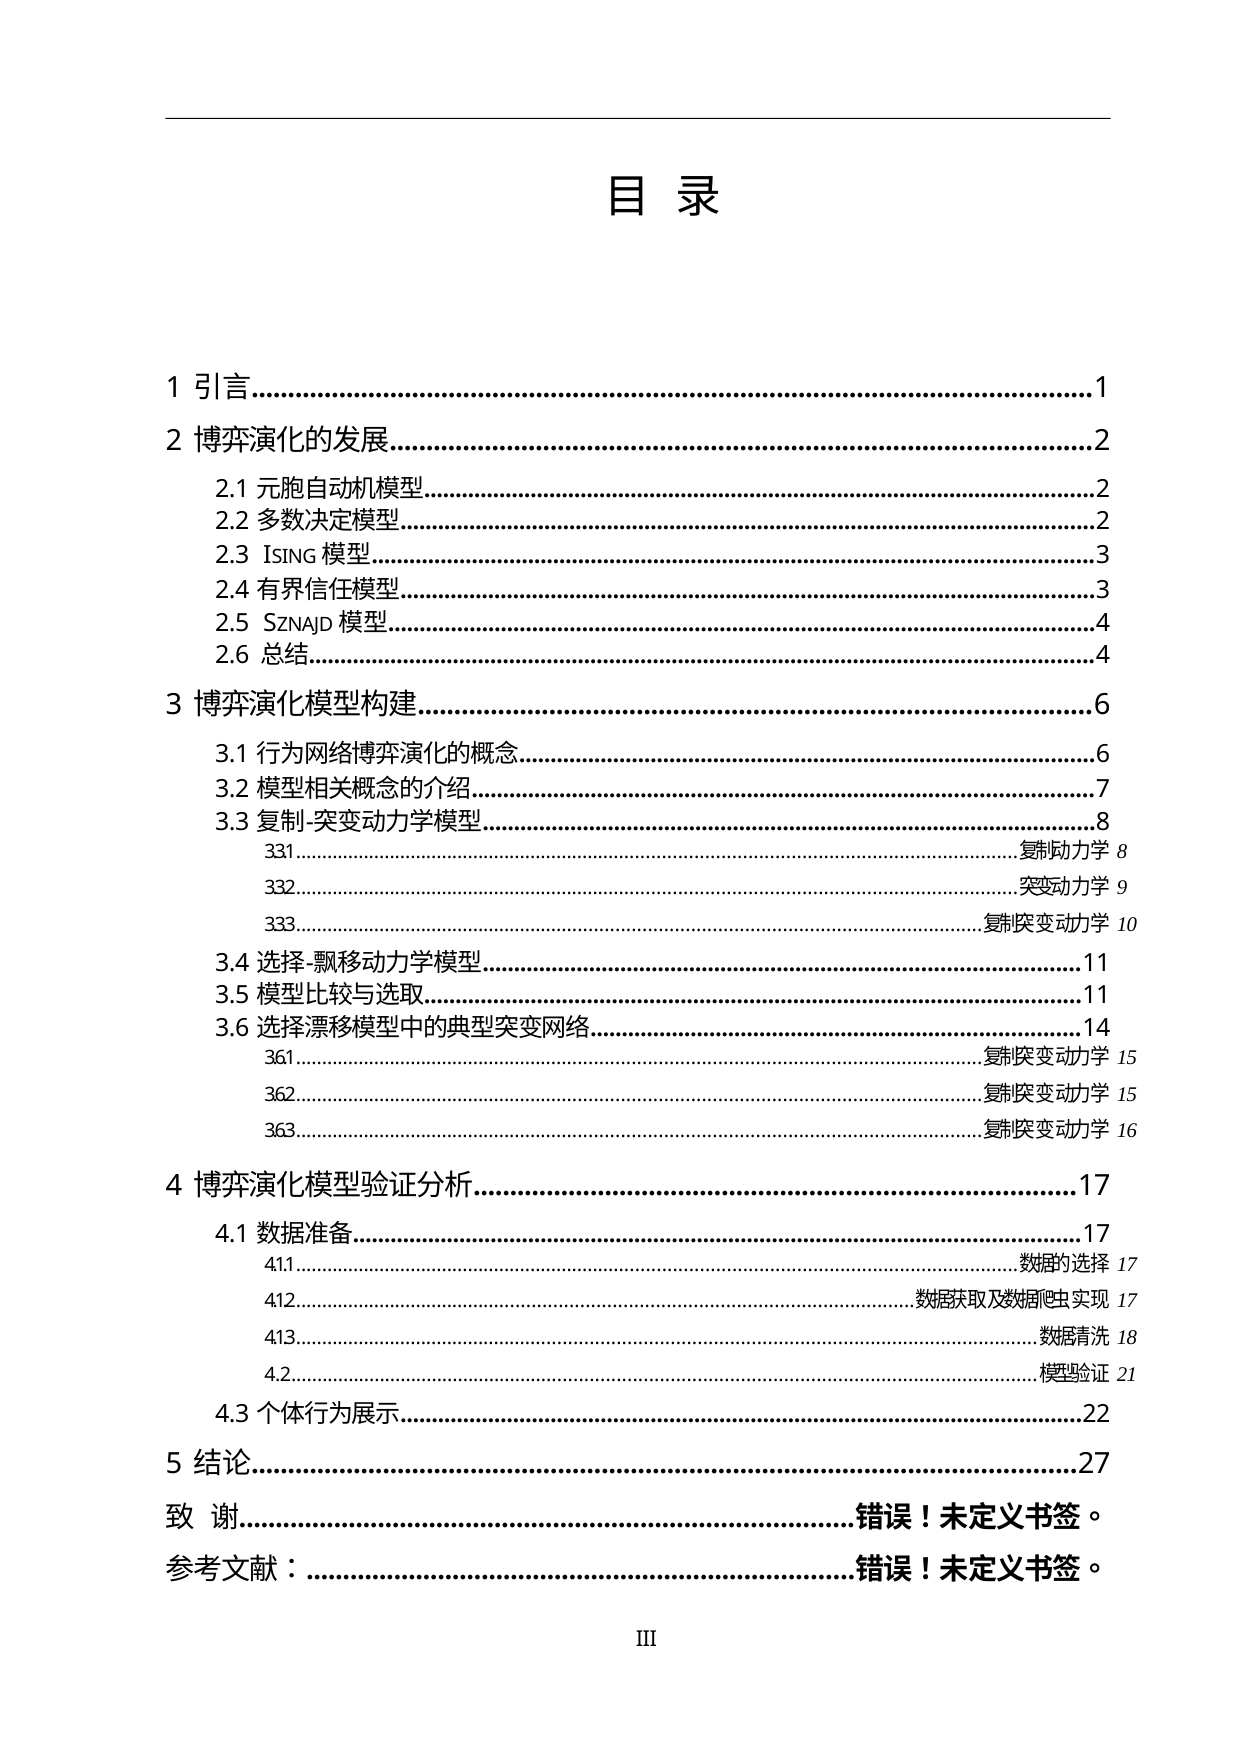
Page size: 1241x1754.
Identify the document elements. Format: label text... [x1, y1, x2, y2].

text 参考文献： 错误！未定义书签。 [165, 1537, 1146, 1589]
subtitle 目 录 [180, 164, 1146, 226]
text 致 谢 错误！未定义书签。 [165, 1485, 1146, 1537]
